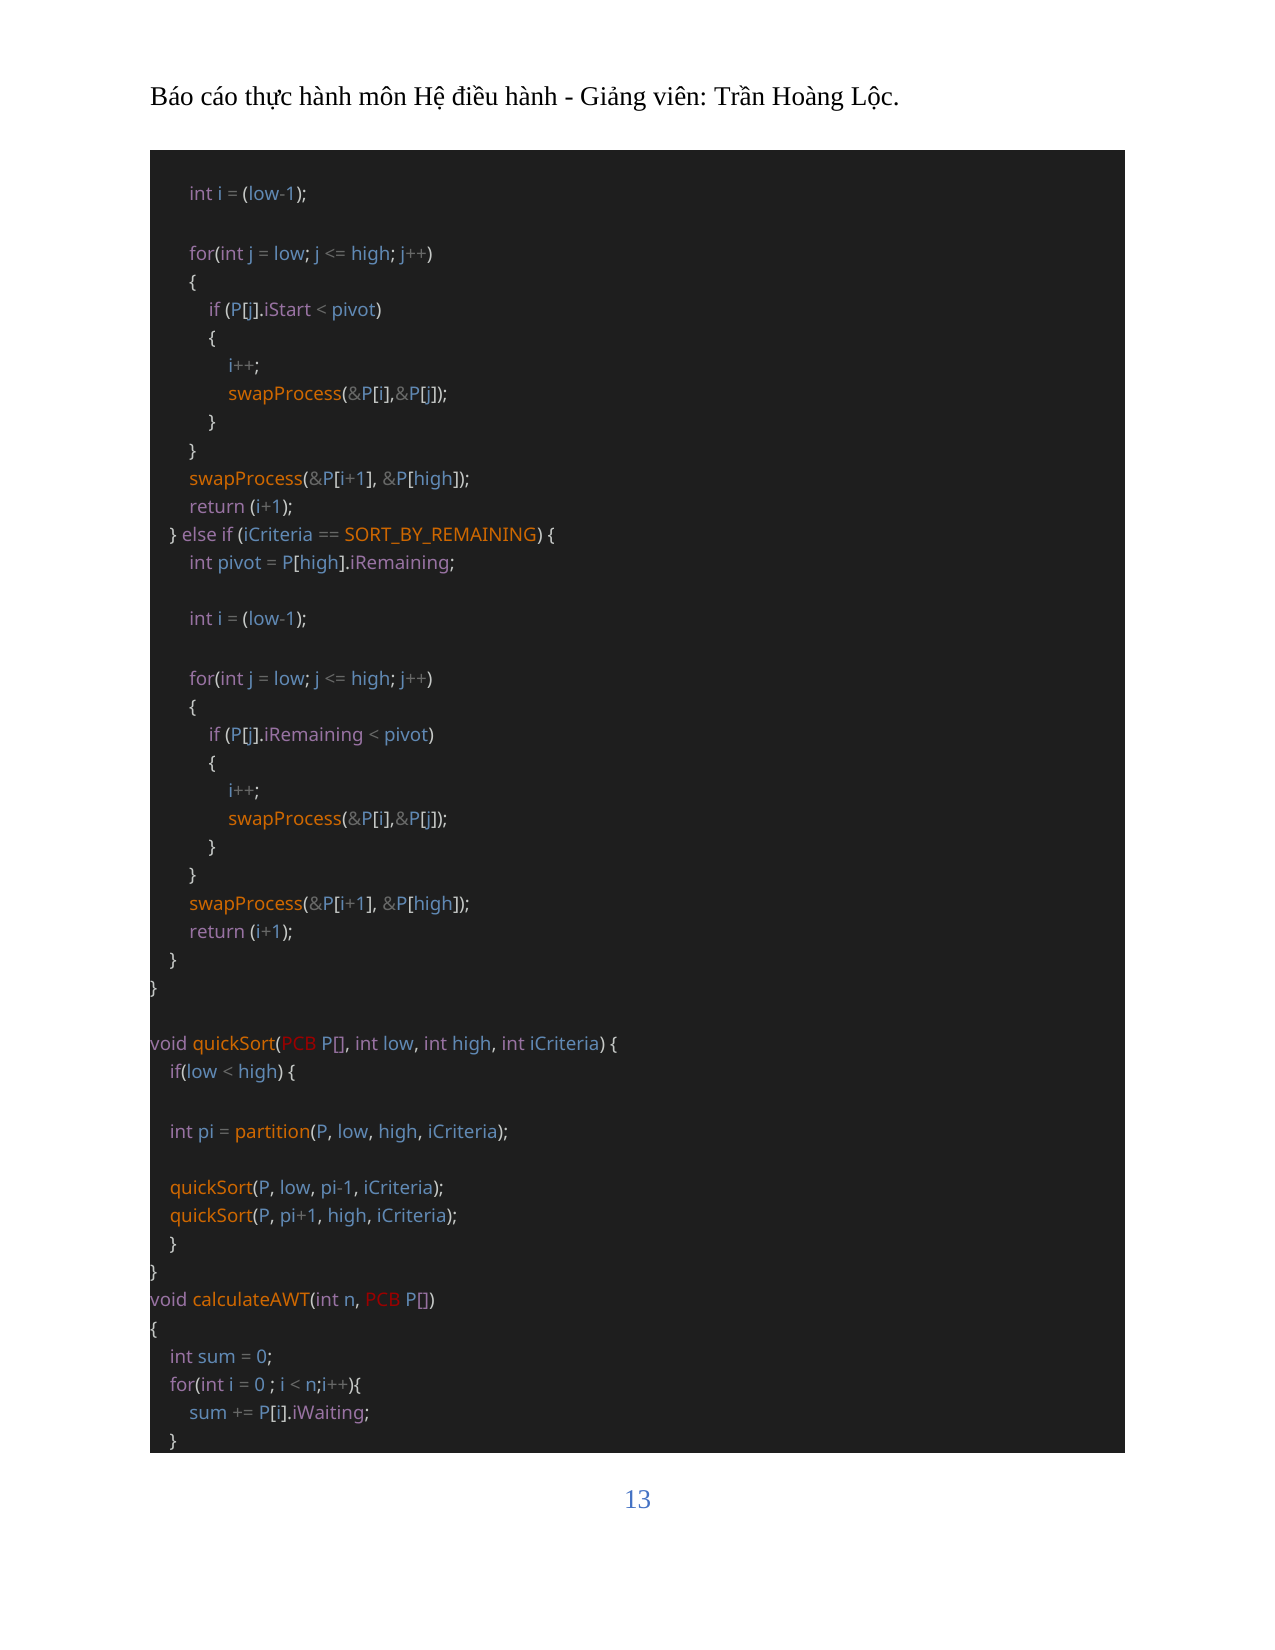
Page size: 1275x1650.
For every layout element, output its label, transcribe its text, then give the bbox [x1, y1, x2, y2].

text int i = (low-1); [150, 178, 1125, 206]
text int i = (low-1); [150, 603, 1125, 631]
text i++; [150, 775, 1125, 803]
text } else if (iCriteria == SORT_BY_REMAINING) { [150, 519, 1125, 547]
text if (P[j].iRemaining < pivot) [150, 718, 1125, 747]
text { [150, 322, 1125, 350]
text if(low < high) { [150, 1056, 1125, 1084]
text } [150, 434, 1125, 462]
text } [150, 1228, 1125, 1256]
text for(int j = low; j <= high; j++) [150, 662, 1125, 690]
text { [150, 266, 1125, 294]
text } [150, 943, 1125, 972]
text for(int j = low; j <= high; j++) [150, 237, 1125, 266]
text void calculateAWT(int n, PCB P[]) [150, 1284, 1125, 1312]
text swapProcess(&P[i+1], &P[high]); [150, 462, 1125, 491]
text quickSort(P, pi+1, high, iCriteria); [150, 1200, 1125, 1228]
text void quickSort(PCB P[], int low, int high, int iCriteria) { [150, 1028, 1125, 1056]
text if (P[j].iStart < pivot) [150, 294, 1125, 322]
text int pivot = P[high].iRemaining; [150, 547, 1125, 575]
text } [150, 859, 1125, 887]
text { [150, 1312, 1125, 1340]
text swapProcess(&P[i],&P[j]); [150, 803, 1125, 831]
text sum += P[i].iWaiting; [150, 1397, 1125, 1425]
text quickSort(P, low, pi-1, iCriteria); [150, 1172, 1125, 1200]
text } [150, 1425, 1125, 1453]
text swapProcess(&P[i],&P[j]); [150, 378, 1125, 406]
text return (i+1); [150, 915, 1125, 943]
text } [150, 972, 1125, 1000]
text for(int i = 0 ; i < n;i++){ [150, 1368, 1125, 1397]
text int sum = 0; [150, 1340, 1125, 1368]
text i++; [150, 350, 1125, 378]
text { [150, 747, 1125, 775]
text } [150, 1256, 1125, 1284]
text swapProcess(&P[i+1], &P[high]); [150, 887, 1125, 915]
text return (i+1); [150, 491, 1125, 519]
text } [150, 831, 1125, 859]
text { [150, 690, 1125, 718]
text int pi = partition(P, low, high, iCriteria); [150, 1115, 1125, 1143]
text } [150, 406, 1125, 434]
